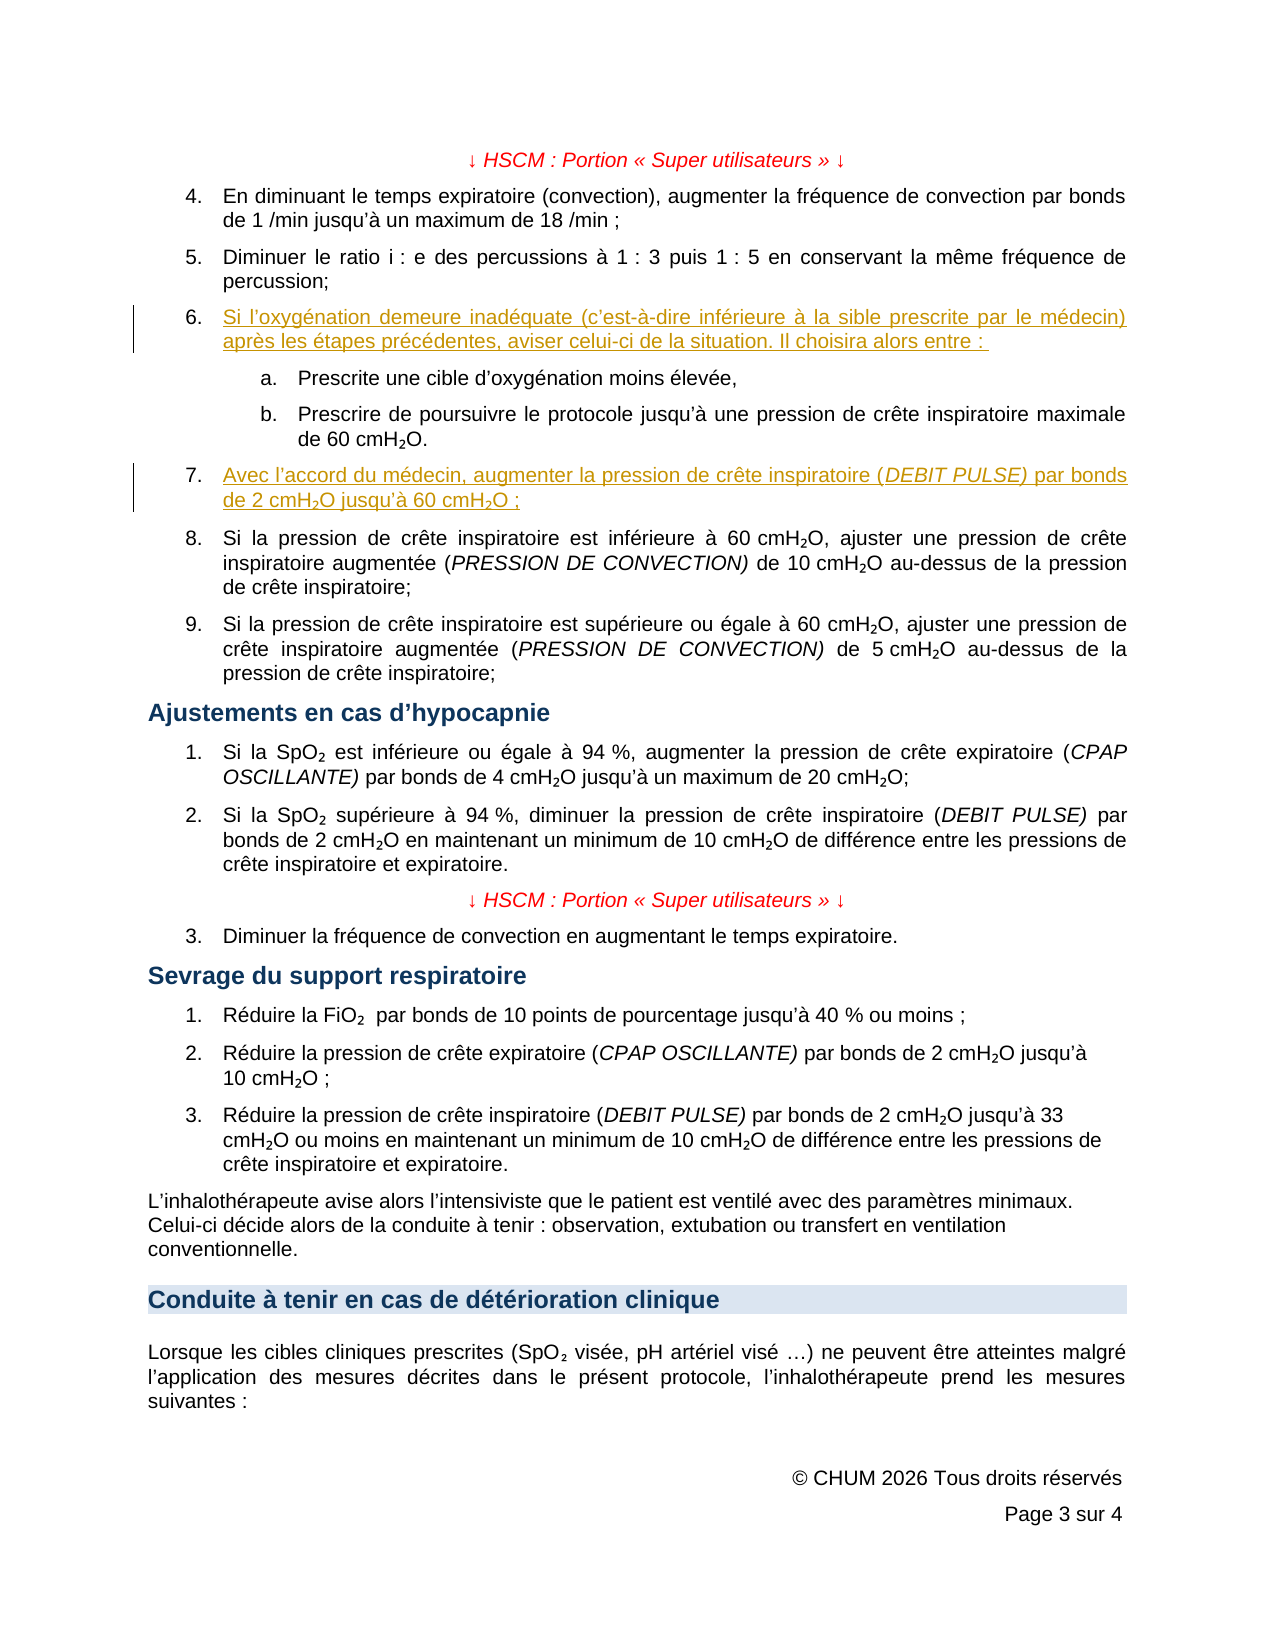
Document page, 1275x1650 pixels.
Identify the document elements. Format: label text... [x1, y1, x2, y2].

list Prescrite une cible d’oxygénation moins élevée, [260, 365, 1127, 389]
list En diminuant le temps expiratoire (convection), augmenter la fréquence de convection par bonds de 1 /min jusqu’à un maximum de 18 /min ; [185, 184, 1127, 232]
list Réduire ₂ par bonds de 10 points de pourcentage jusqu’à 40 % ou moins ; [185, 1002, 1127, 1027]
list Si ₂ est inférieure ou égale à 94 %, augmenter la pression de crête expiratoire (CPAP OSCILLANTE) par bonds de 4 cmH₂O jusqu’à un maximum de 20 cmH₂O; [185, 739, 1127, 789]
list Si la pression de crête inspiratoire est supérieure ou égale à 60 cmH₂O, ajuster une pression de crête inspiratoire augmentée (PRESSION DE CONVECTION) de 5 cmH₂O au-dessus de la pression de crête inspiratoire; [185, 611, 1127, 685]
text Conduite à tenir en cas de détérioration clinique [148, 1285, 1127, 1314]
list Diminuer le ratio i : e des percussions à 1 : 3 puis 1 : 5 en conservant la même fréquence de percussion; [185, 244, 1127, 292]
text ↓ HSCM : Portion « Super utilisateurs » ↓ [185, 888, 1127, 912]
list Réduire la pression de crête expiratoire (CPAP OSCILLANTE) par bonds de 2 cmH₂O jusqu’à 10 cmH₂O ; [185, 1039, 1127, 1089]
list Si ₂ supérieure à 94 %, diminuer la pression de crête inspiratoire (DEBIT PULSE) par bonds de 2 cmH₂O en maintenant un minimum de 10 cmH₂O de différence entre les pressions de crête inspiratoire et expiratoire. [185, 801, 1127, 875]
list Prescrire de poursuivre le protocole jusqu’à une pression de crête inspiratoire maximale de 60 cmH₂O. [260, 402, 1127, 451]
list Si la pression de crête inspiratoire est inférieure à 60 cmH₂O, ajuster une pression de crête inspiratoire augmentée (PRESSION DE CONVECTION) de 10 cmH₂O au-dessus de la pression de crête inspiratoire; [185, 525, 1127, 599]
subtitle Sevrage du support respiratoire [148, 961, 1127, 989]
subtitle Ajustements en cas d’hypocapnie [148, 698, 1127, 726]
text ↓ HSCM : Portion « Super utilisateurs » ↓ [185, 148, 1127, 172]
list Diminuer la fréquence de convection en augmentant le temps expiratoire. [185, 924, 1127, 948]
